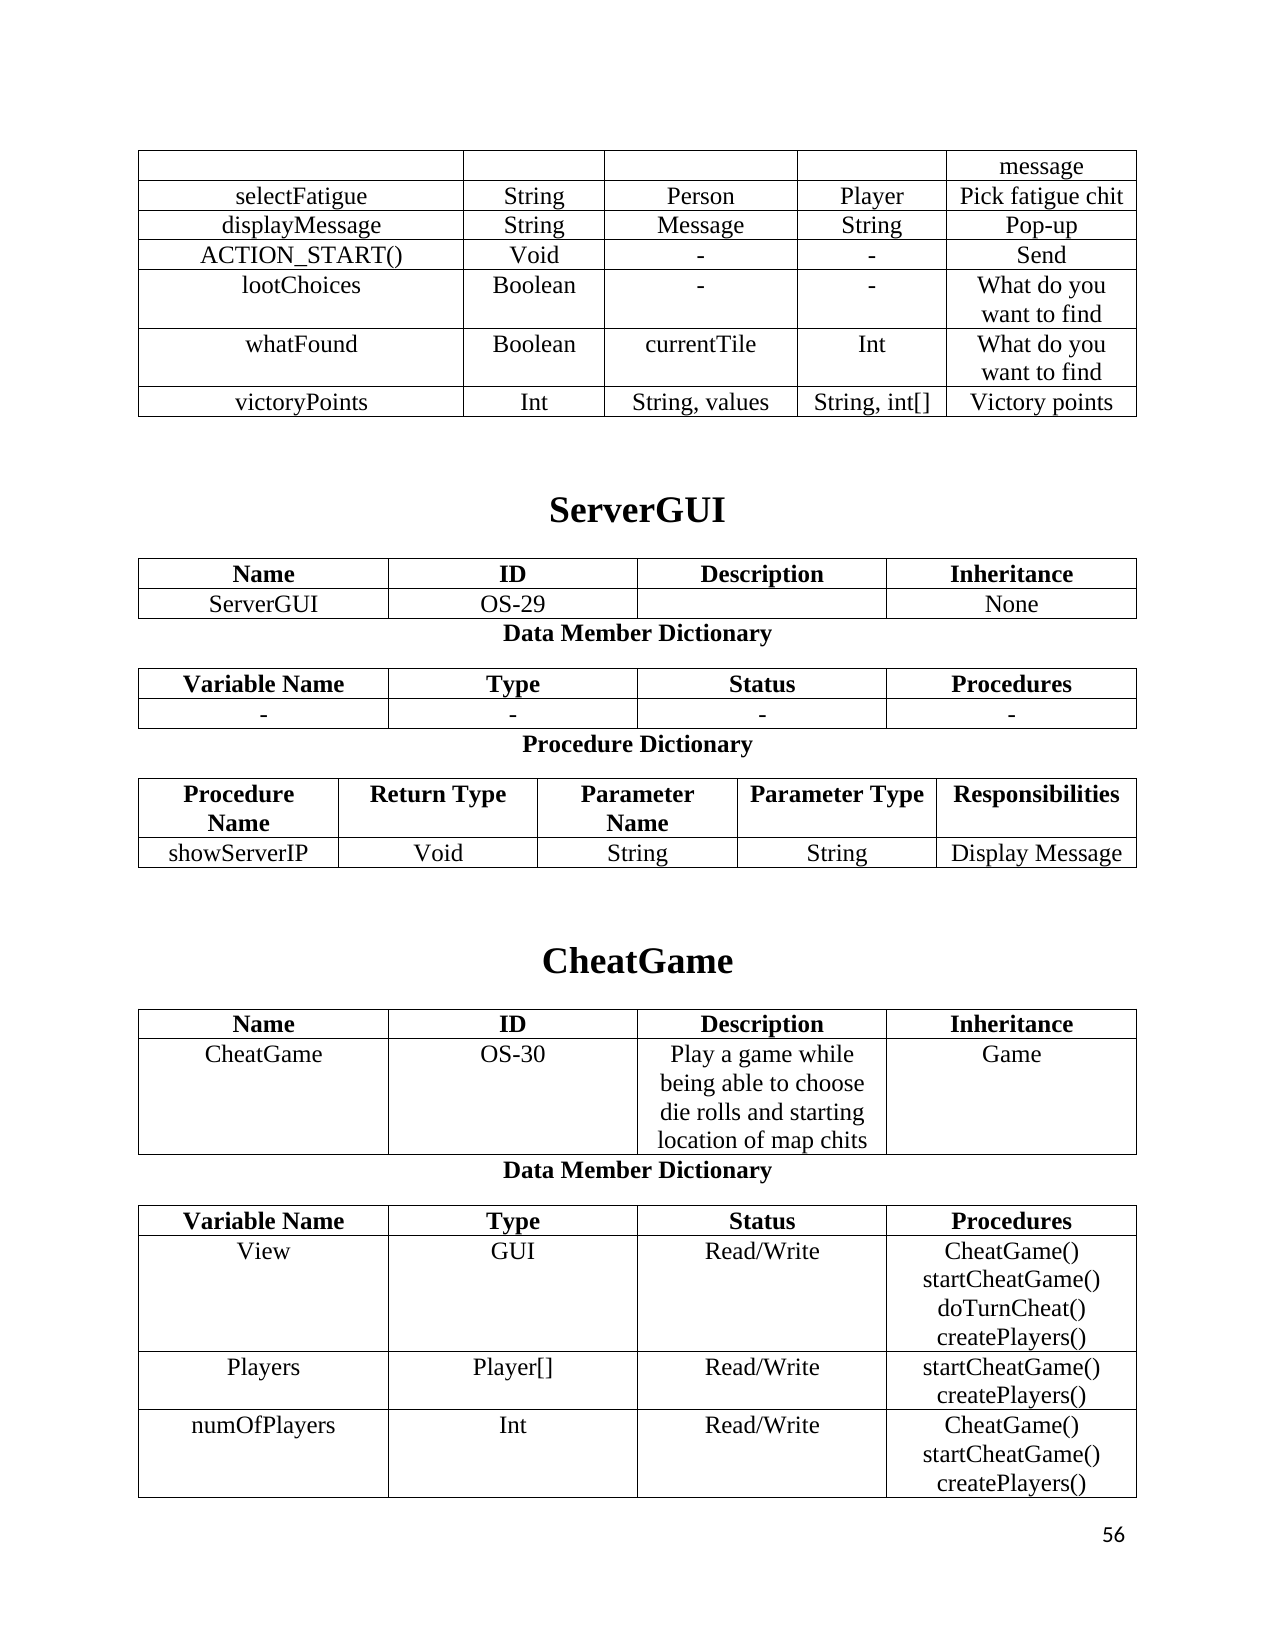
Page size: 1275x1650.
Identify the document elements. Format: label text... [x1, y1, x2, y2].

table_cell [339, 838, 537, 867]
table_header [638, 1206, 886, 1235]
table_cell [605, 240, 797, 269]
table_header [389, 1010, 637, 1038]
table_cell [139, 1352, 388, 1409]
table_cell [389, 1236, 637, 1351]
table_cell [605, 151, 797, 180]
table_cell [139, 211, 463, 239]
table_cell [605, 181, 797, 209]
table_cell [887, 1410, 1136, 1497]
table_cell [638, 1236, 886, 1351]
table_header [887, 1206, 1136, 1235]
text Data Member Dictionary [150, 619, 1125, 647]
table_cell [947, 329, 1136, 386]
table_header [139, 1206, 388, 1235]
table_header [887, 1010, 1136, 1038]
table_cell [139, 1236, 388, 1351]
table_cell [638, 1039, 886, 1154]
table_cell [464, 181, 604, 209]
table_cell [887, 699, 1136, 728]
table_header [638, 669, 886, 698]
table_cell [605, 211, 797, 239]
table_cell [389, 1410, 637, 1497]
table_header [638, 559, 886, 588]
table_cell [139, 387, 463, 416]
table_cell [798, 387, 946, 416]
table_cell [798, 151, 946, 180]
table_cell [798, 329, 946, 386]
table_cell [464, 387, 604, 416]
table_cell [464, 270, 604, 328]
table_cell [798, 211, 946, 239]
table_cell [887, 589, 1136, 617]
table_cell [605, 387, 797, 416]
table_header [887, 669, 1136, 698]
text ServerGUI [150, 487, 1125, 531]
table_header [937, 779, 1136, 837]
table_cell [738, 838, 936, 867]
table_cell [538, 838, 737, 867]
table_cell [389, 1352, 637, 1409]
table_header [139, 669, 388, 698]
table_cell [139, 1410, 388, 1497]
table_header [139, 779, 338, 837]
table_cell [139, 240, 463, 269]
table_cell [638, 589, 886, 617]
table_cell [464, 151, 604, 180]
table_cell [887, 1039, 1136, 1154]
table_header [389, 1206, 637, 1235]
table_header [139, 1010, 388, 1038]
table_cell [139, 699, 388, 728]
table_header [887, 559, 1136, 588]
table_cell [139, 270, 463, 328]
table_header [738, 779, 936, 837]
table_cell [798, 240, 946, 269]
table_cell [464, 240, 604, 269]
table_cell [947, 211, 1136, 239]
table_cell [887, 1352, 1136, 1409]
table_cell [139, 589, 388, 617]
text CheatGame [150, 938, 1125, 981]
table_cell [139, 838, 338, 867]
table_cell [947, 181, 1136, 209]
text Procedure Dictionary [150, 729, 1125, 757]
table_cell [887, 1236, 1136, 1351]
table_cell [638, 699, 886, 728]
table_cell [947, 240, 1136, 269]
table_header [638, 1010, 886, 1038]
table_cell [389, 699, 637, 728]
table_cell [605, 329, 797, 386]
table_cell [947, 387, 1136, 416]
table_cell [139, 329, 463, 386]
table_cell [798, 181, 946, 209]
text Data Member Dictionary [150, 1155, 1125, 1184]
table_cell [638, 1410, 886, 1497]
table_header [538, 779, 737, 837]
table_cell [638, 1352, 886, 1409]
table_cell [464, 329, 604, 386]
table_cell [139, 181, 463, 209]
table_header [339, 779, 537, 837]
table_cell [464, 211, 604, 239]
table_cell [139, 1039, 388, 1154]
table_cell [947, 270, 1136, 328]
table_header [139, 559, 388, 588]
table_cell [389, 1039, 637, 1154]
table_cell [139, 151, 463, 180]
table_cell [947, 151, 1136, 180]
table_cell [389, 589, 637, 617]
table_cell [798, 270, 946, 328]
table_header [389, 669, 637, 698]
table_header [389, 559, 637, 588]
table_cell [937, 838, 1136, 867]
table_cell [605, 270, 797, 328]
